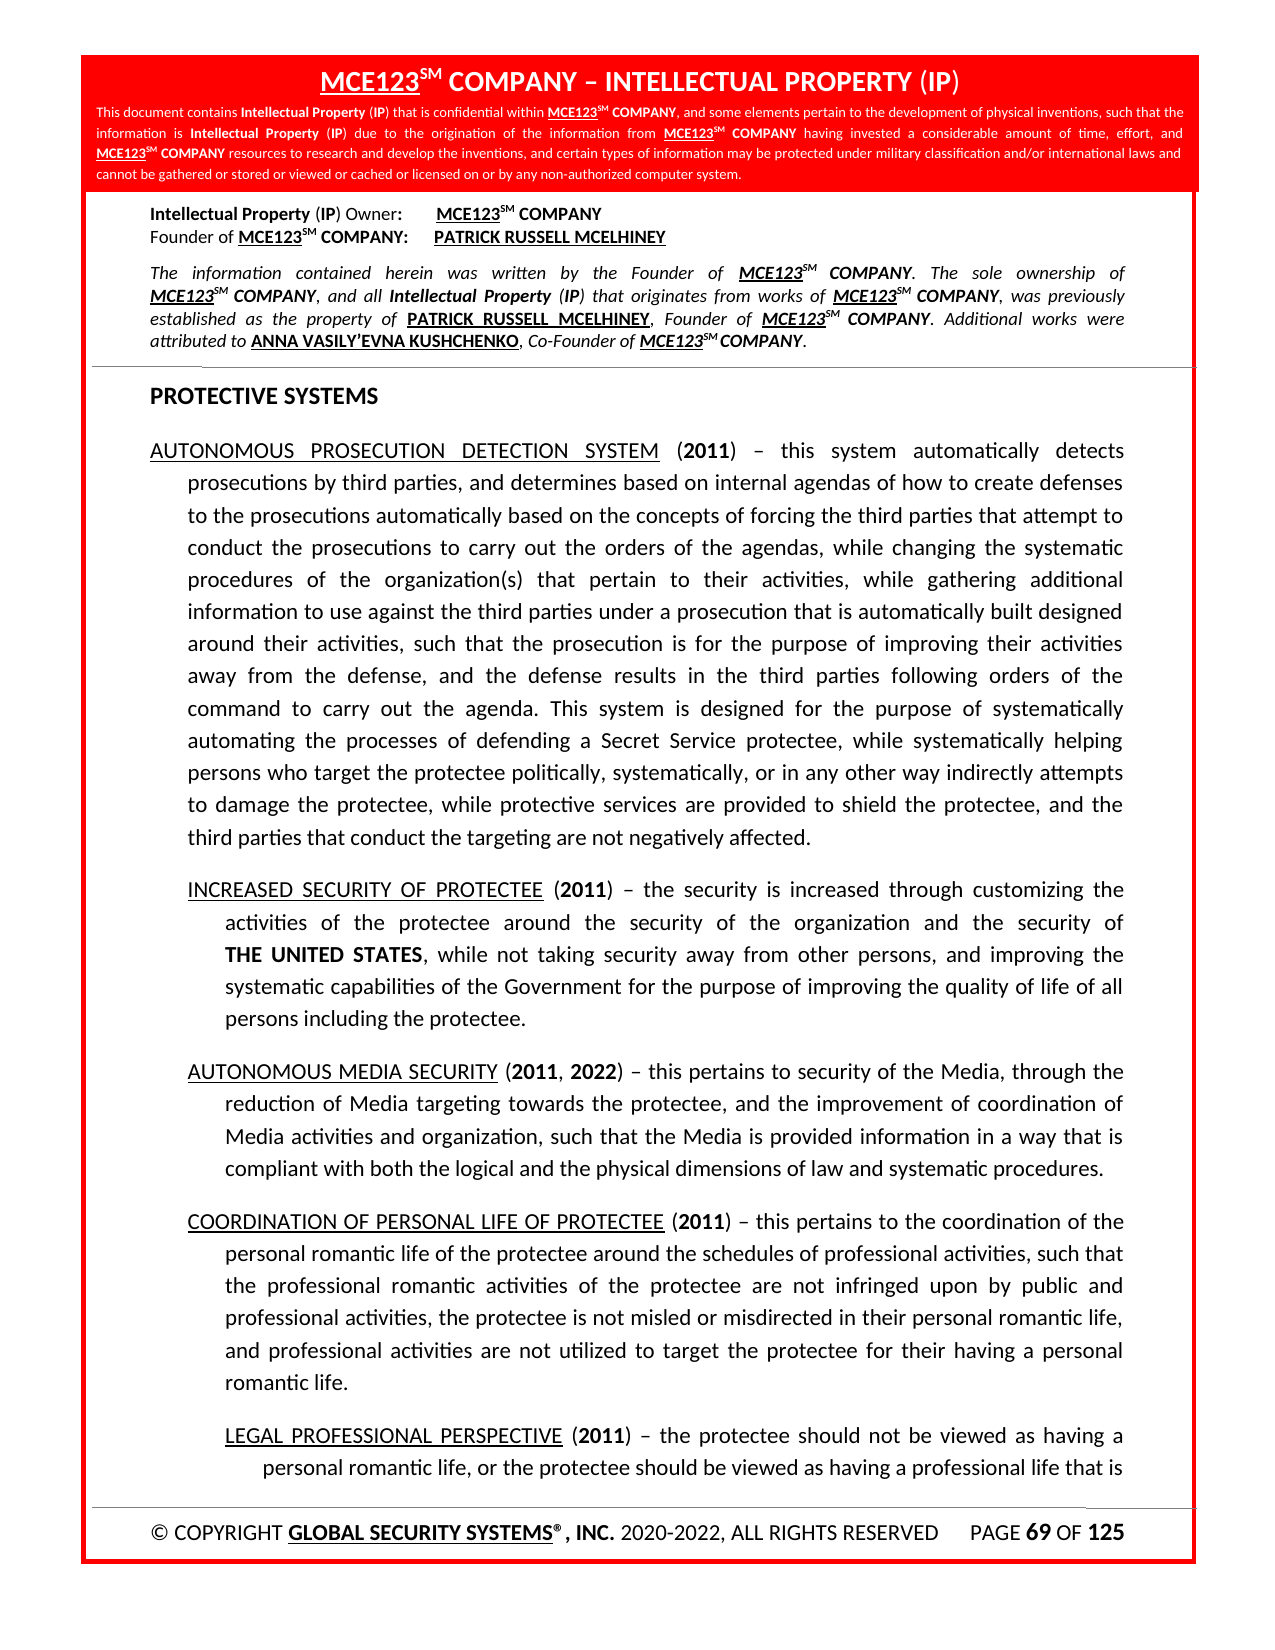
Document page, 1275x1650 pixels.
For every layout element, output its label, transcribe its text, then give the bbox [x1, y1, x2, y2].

text INCREASED SECURITY OF PROTECTEE (2011) – the security is increased through customizing the activities of the protectee around the security of the organization and the security of THE UNITED STATES, while not taking security away from other persons, and improving the systematic capabilities of the Government for the purpose of improving the quality of life of all persons including the protectee. [187, 876, 1125, 1032]
text PROTECTIVE SYSTEMS [150, 381, 1125, 411]
text AUTONOMOUS PROSECUTION DETECTION SYSTEM (2011) – this system automatically detects prosecutions by third parties, and determines based on internal agendas of how to create defenses to the prosecutions automatically based on the concepts of forcing the third parties that attempt to conduct the prosecutions to carry out the orders of the agendas, while changing the systematic procedures of the organization(s) that pertain to their activities, while gathering additional information to use against the third parties under a prosecution that is automatically built designed around their activities, such that the prosecution is for the purpose of improving their activities away from the defense, and the defense results in the third parties following orders of the command to carry out the agenda. This system is designed for the purpose of systematically automating the processes of defending a Secret Service protectee, while systematically helping persons who target the protectee politically, systematically, or in any other way indirectly attempts to damage the protectee, while protective services are provided to shield the protectee, and the third parties that conduct the targeting are not negatively affected. [150, 436, 1125, 851]
text COORDINATION OF PERSONAL LIFE OF PROTECTEE (2011) – this pertains to the coordination of the personal romantic life of the protectee around the schedules of professional activities, such that the professional romantic activities of the protectee are not infringed upon by public and professional activities, the protectee is not misled or misdirected in their personal romantic life, and professional activities are not utilized to target the protectee for their having a personal romantic life. [187, 1207, 1125, 1396]
text AUTONOMOUS MEDIA SECURITY (2011, 2022) – this pertains to security of the Media, through the reduction of Media targeting towards the protectee, and the improvement of coordination of Media activities and organization, such that the Media is provided information in a way that is compliant with both the logical and the physical dimensions of law and systematic procedures. [187, 1057, 1125, 1182]
